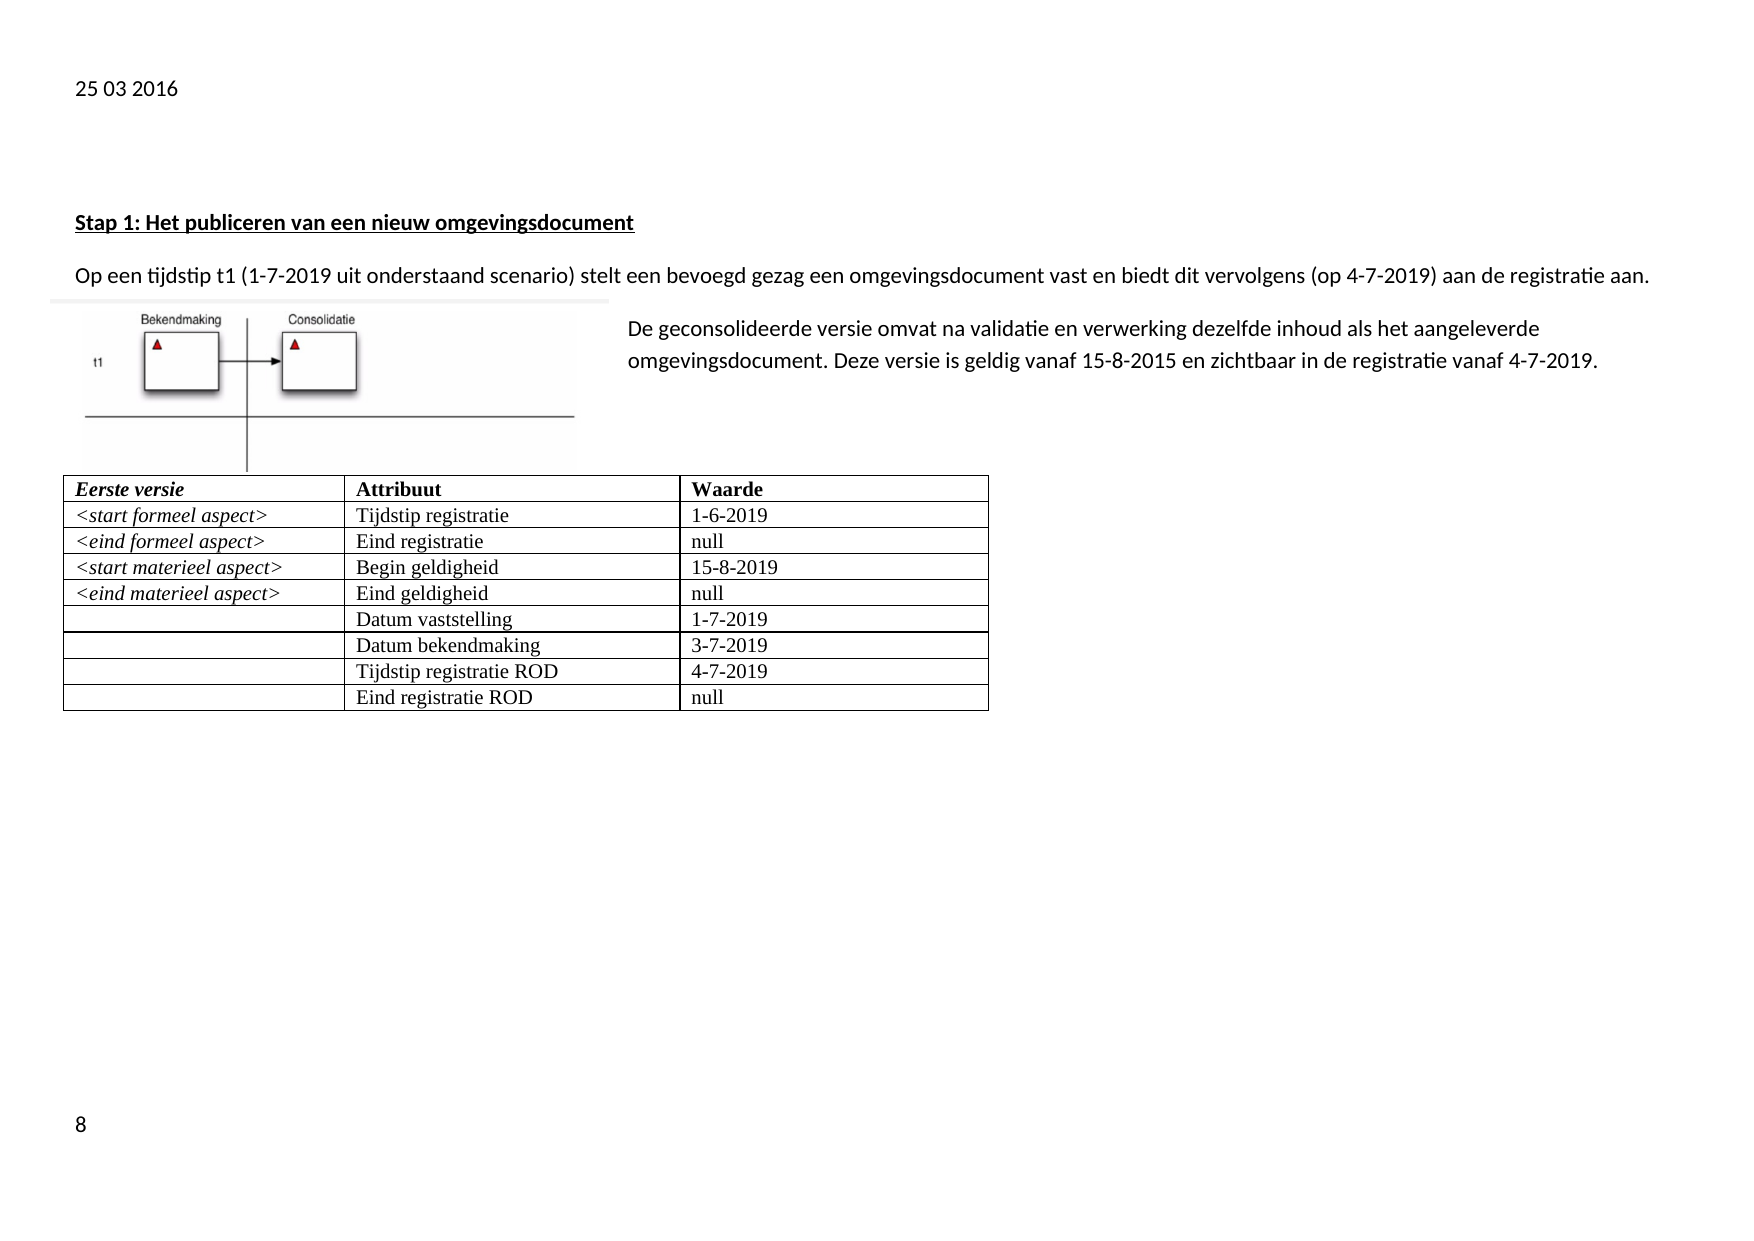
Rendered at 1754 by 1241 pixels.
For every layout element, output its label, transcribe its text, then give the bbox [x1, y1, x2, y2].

table_cell 1-6-2019 [681, 502, 988, 527]
table_cell Eind registratie [345, 528, 679, 553]
table_cell 3-7-2019 [681, 633, 988, 657]
table_cell [64, 633, 344, 657]
table_cell Tijdstip registratie ROD [345, 659, 679, 683]
table_cell null [681, 685, 988, 709]
table_header Attribuut [345, 476, 679, 501]
table_cell [64, 685, 344, 709]
text Op een tijdstip t1 (1-7-2019 uit onderstaand scenario) stelt een bevoegd gezag een omgevingsdocument vast en biedt dit vervolgens (op 4-7-2019) aan de registratie aan. [75, 261, 1679, 289]
table_cell [64, 659, 344, 683]
text Stap 1: Het publiceren van een nieuw omgevingsdocument [75, 208, 1679, 236]
table_cell Tijdstip registratie [345, 502, 679, 527]
table_header Eerste versie [64, 476, 344, 501]
text De geconsolideerde versie omvat na validatie en verwerking dezelfde inhoud als het aangeleverde omgevingsdocument. Deze versie is geldig vanaf 15-8-2015 en zichtbaar in de registratie vanaf 4-7-2019. [609, 314, 1679, 374]
table_cell 15-8-2019 [681, 554, 988, 579]
table_cell null [681, 528, 988, 553]
table_cell <start formeel aspect> [64, 502, 344, 527]
table_cell 1-7-2019 [681, 606, 988, 631]
table_cell <eind formeel aspect> [64, 528, 344, 553]
table_cell <start materieel aspect> [64, 554, 344, 579]
table_cell Eind geldigheid [345, 580, 679, 605]
table_cell 4-7-2019 [681, 659, 988, 683]
table_cell Datum bekendmaking [345, 633, 679, 657]
table_cell [64, 606, 344, 631]
table_cell Eind registratie ROD [345, 685, 679, 709]
table_cell Datum vaststelling [345, 606, 679, 631]
table_cell null [681, 580, 988, 605]
table_header Waarde [681, 476, 988, 501]
table_cell <eind materieel aspect> [64, 580, 344, 605]
table_cell Begin geldigheid [345, 554, 679, 579]
picture [50, 299, 609, 471]
